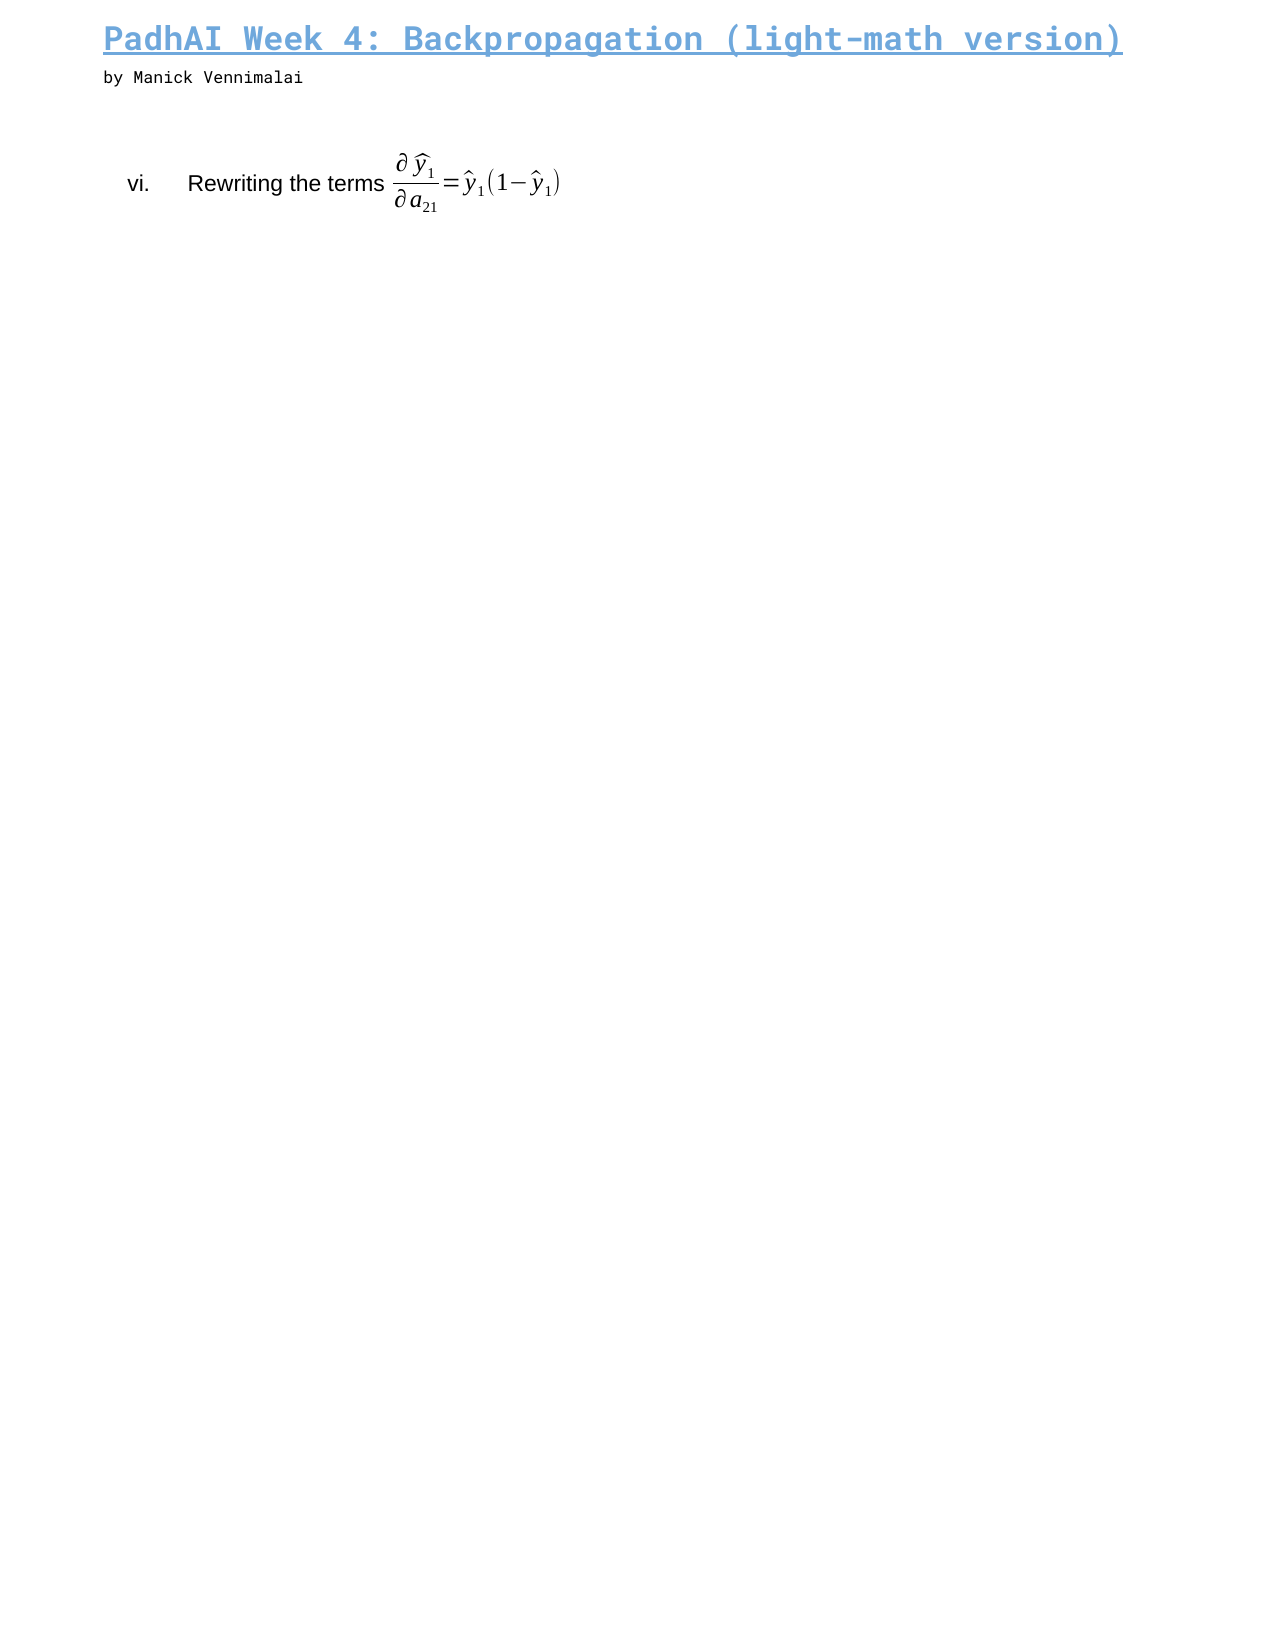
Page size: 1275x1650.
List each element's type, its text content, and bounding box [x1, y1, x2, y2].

list Rewriting the terms [150, 150, 1125, 216]
